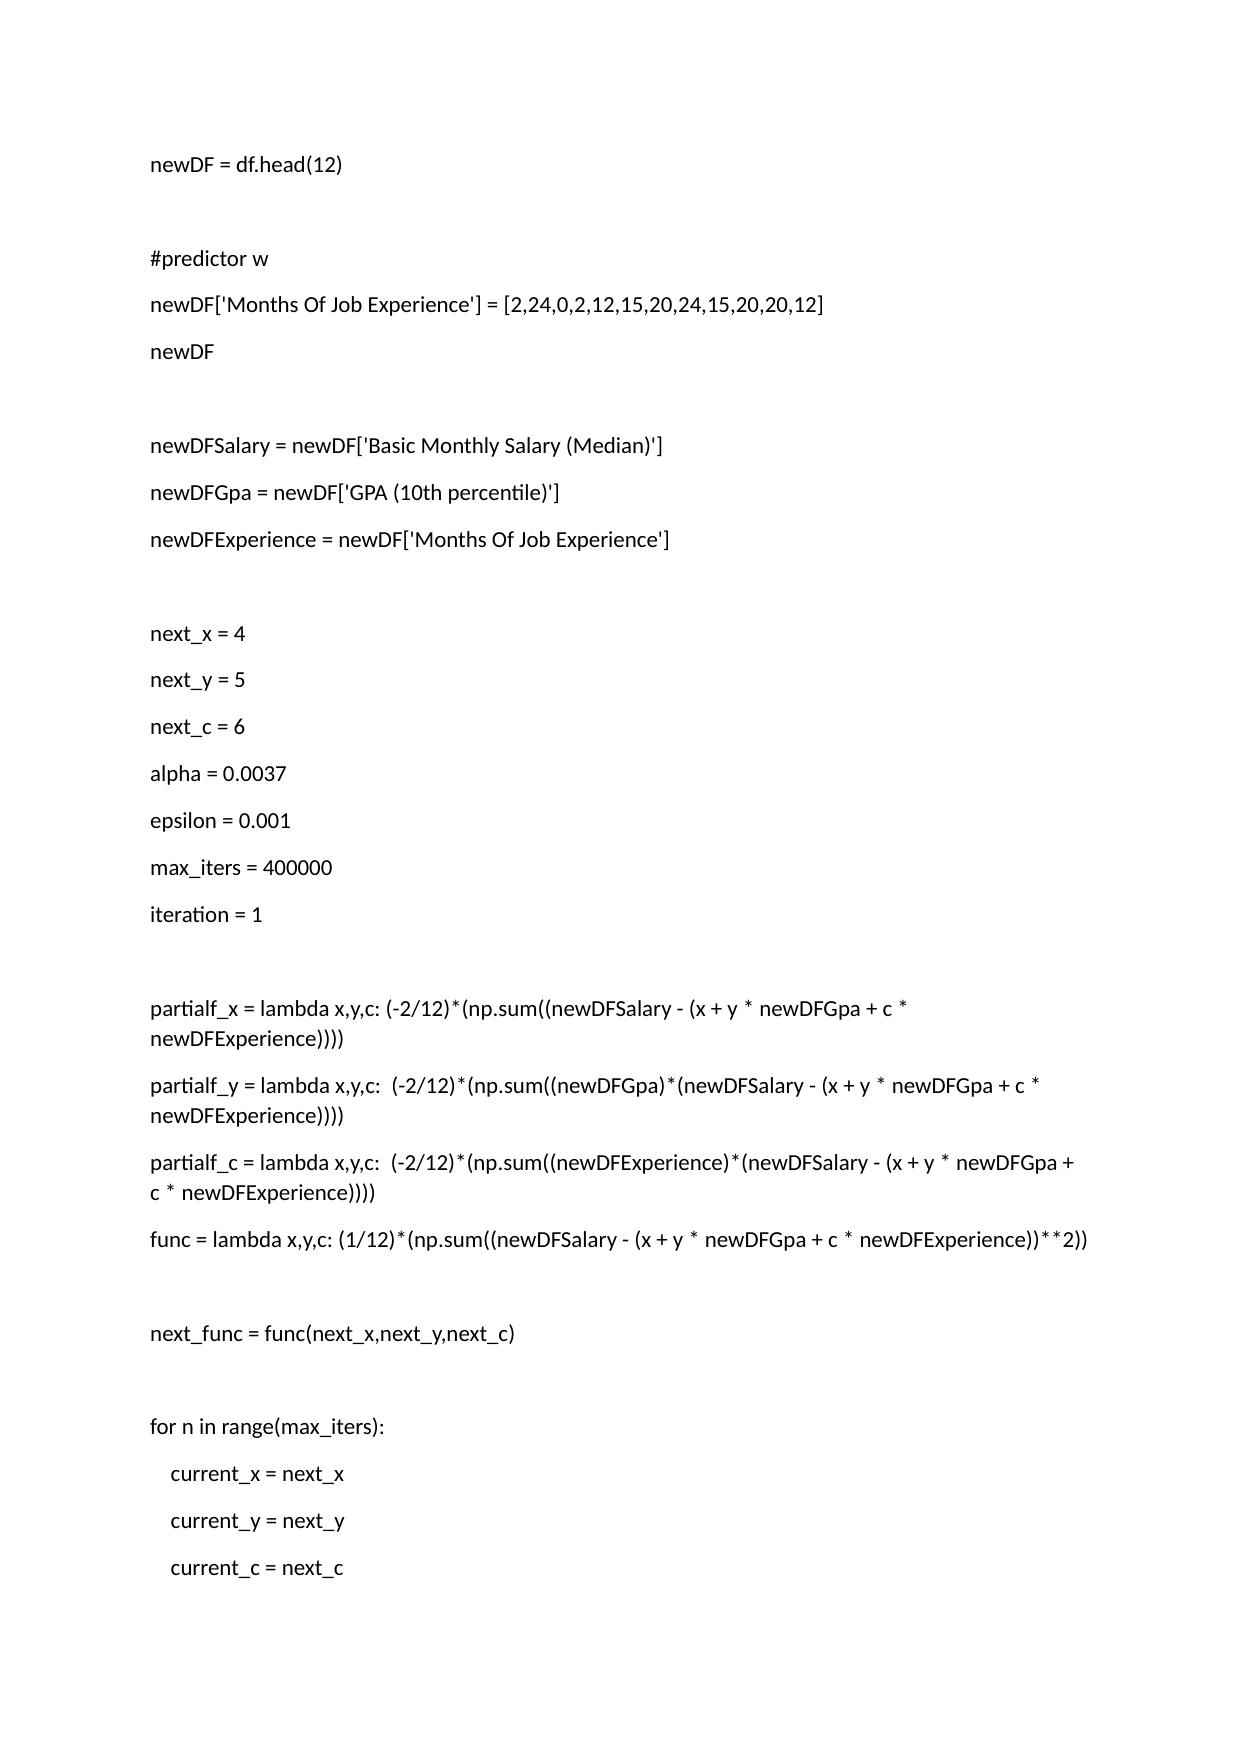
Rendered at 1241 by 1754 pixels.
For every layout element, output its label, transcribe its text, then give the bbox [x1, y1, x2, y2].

text epsilon = 0.001 [150, 806, 1090, 834]
text newDFExperience = newDF['Months Of Job Experience'] [150, 525, 1090, 553]
text alpha = 0.0037 [150, 759, 1090, 787]
text next_y = 5 [150, 666, 1090, 694]
text newDF = df.head(12) [150, 150, 1090, 178]
text current_x = next_x [150, 1459, 1090, 1487]
text partialf_c = lambda x,y,c: (-2/12)*(np.sum((newDFExperience)*(newDFSalary - (x + y * newDFGpa + c * newDFExperience)))) [150, 1148, 1090, 1206]
text #predictor w [150, 244, 1090, 272]
text partialf_x = lambda x,y,c: (-2/12)*(np.sum((newDFSalary - (x + y * newDFGpa + c * newDFExperience)))) [150, 994, 1090, 1052]
text max_iters = 400000 [150, 853, 1090, 881]
text for n in range(max_iters): [150, 1412, 1090, 1441]
text next_x = 4 [150, 619, 1090, 647]
text func = lambda x,y,c: (1/12)*(np.sum((newDFSalary - (x + y * newDFGpa + c * newDFExperience))**2)) [150, 1225, 1090, 1253]
text newDFGpa = newDF['GPA (10th percentile)'] [150, 478, 1090, 506]
text next_func = func(next_x,next_y,next_c) [150, 1319, 1090, 1347]
text newDF['Months Of Job Experience'] = [2,24,0,2,12,15,20,24,15,20,20,12] [150, 291, 1090, 319]
text iteration = 1 [150, 900, 1090, 928]
text current_y = next_y [150, 1506, 1090, 1534]
text current_c = next_c [150, 1553, 1090, 1581]
text newDFSalary = newDF['Basic Monthly Salary (Median)'] [150, 431, 1090, 459]
text next_c = 6 [150, 712, 1090, 741]
text partialf_y = lambda x,y,c: (-2/12)*(np.sum((newDFGpa)*(newDFSalary - (x + y * newDFGpa + c * newDFExperience)))) [150, 1071, 1090, 1129]
text newDF [150, 337, 1090, 366]
